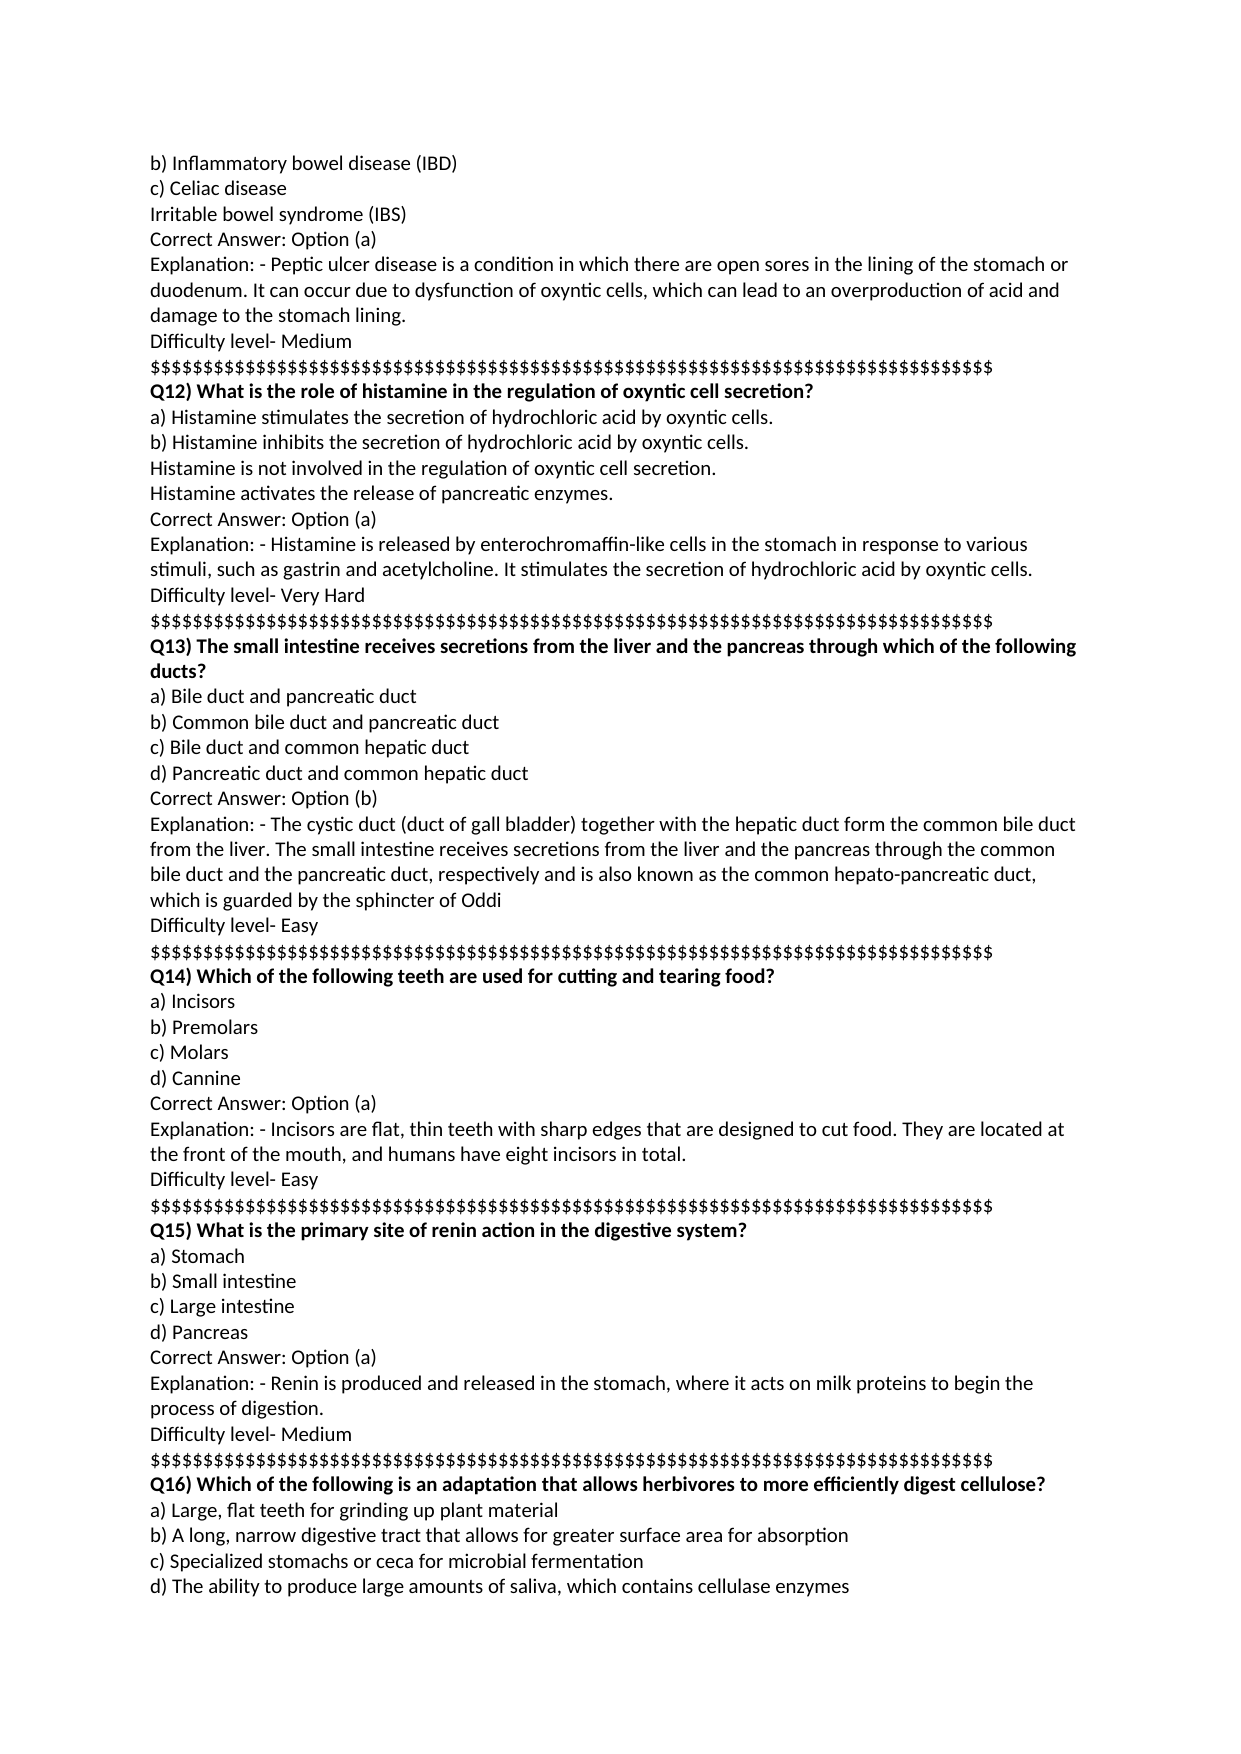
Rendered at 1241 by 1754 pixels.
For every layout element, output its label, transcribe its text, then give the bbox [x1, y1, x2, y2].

text c) Specialized stomachs or ceca for microbial fermentation [150, 1548, 1090, 1573]
text c) Molars [150, 1039, 1090, 1065]
text Difficulty level- Easy [150, 1167, 1090, 1192]
text Correct Answer: Option (a) [150, 506, 1090, 531]
text $$$$$$$$$$$$$$$$$$$$$$$$$$$$$$$$$$$$$$$$$$$$$$$$$$$$$$$$$$$$$$$$$$$$$$$$$$$$$$$$ [150, 938, 1090, 963]
text d) The ability to produce large amounts of saliva, which contains cellulase enzymes [150, 1573, 1090, 1599]
text Irritable bowel syndrome (IBS) [150, 201, 1090, 226]
text d) Cannine [150, 1065, 1090, 1090]
text Explanation: - Peptic ulcer disease is a condition in which there are open sores in the lining of the stomach or duodenum. It can occur due to dysfunction of oxyntic cells, which can lead to an overproduction of acid and damage to the stomach lining. [150, 252, 1090, 328]
text b) Small intestine [150, 1268, 1090, 1294]
text Correct Answer: Option (a) [150, 226, 1090, 252]
text c) Celiac disease [150, 175, 1090, 201]
text Q14) Which of the following teeth are used for cutting and tearing food? [150, 963, 1090, 989]
text a) Large, flat teeth for grinding up plant material [171, 1497, 1090, 1522]
text Histamine activates the release of pancreatic enzymes. [150, 480, 1090, 506]
text a) Bile duct and pancreatic duct [150, 684, 1090, 709]
text a) Incisors [171, 989, 1090, 1014]
text d) Pancreatic duct and common hepatic duct [150, 760, 1090, 785]
text Correct Answer: Option (a) [150, 1344, 1090, 1370]
text c) Large intestine [150, 1294, 1090, 1319]
text b) Common bile duct and pancreatic duct [172, 709, 1090, 734]
text Explanation: - Renin is produced and released in the stomach, where it acts on milk proteins to begin the process of digestion. [150, 1370, 1090, 1421]
text Correct Answer: Option (a) [150, 1090, 1090, 1116]
text b) Premolars [150, 1014, 1090, 1039]
text c) Bile duct and common hepatic duct [150, 734, 1090, 760]
text $$$$$$$$$$$$$$$$$$$$$$$$$$$$$$$$$$$$$$$$$$$$$$$$$$$$$$$$$$$$$$$$$$$$$$$$$$$$$$$$ [150, 607, 1090, 633]
text $$$$$$$$$$$$$$$$$$$$$$$$$$$$$$$$$$$$$$$$$$$$$$$$$$$$$$$$$$$$$$$$$$$$$$$$$$$$$$$$ [150, 1192, 1090, 1217]
text Histamine is not involved in the regulation of oxyntic cell secretion. [150, 455, 1090, 480]
text a) Histamine stimulates the secretion of hydrochloric acid by oxyntic cells. [171, 404, 1090, 429]
text Correct Answer: Option (b) [150, 785, 1090, 811]
text Q13) The small intestine receives secretions from the liver and the pancreas through which of the following ducts? [150, 633, 1090, 684]
text a) Stomach [171, 1243, 1090, 1268]
text Difficulty level- Easy [150, 912, 1090, 938]
text b) Histamine inhibits the secretion of hydrochloric acid by oxyntic cells. [150, 429, 1090, 455]
text Difficulty level- Medium [150, 1421, 1090, 1446]
text Difficulty level- Medium [150, 328, 1090, 353]
text b) A long, narrow digestive tract that allows for greater surface area for absorption [150, 1522, 1090, 1548]
text b) Inflammatory bowel disease (IBD) [150, 150, 1090, 175]
text $$$$$$$$$$$$$$$$$$$$$$$$$$$$$$$$$$$$$$$$$$$$$$$$$$$$$$$$$$$$$$$$$$$$$$$$$$$$$$$$ [150, 1446, 1090, 1472]
text Difficulty level- Very Hard [150, 582, 1090, 607]
text d) Pancreas [150, 1319, 1090, 1344]
text Explanation: - The cystic duct (duct of gall bladder) together with the hepatic duct form the common bile duct from the liver. The small intestine receives secretions from the liver and the pancreas through the common bile duct and the pancreatic duct, respectively and is also known as the common hepato-pancreatic duct, which is guarded by the sphincter of Oddi [150, 811, 1090, 912]
text $$$$$$$$$$$$$$$$$$$$$$$$$$$$$$$$$$$$$$$$$$$$$$$$$$$$$$$$$$$$$$$$$$$$$$$$$$$$$$$$ [150, 353, 1090, 379]
text Explanation: - Incisors are flat, thin teeth with sharp edges that are designed to cut food. They are located at the front of the mouth, and humans have eight incisors in total. [150, 1116, 1090, 1167]
text Q16) Which of the following is an adaptation that allows herbivores to more efficiently digest cellulose? [150, 1472, 1090, 1497]
text Explanation: - Histamine is released by enterochromaffin-like cells in the stomach in response to various stimuli, such as gastrin and acetylcholine. It stimulates the secretion of hydrochloric acid by oxyntic cells. [150, 531, 1090, 582]
text Q12) What is the role of histamine in the regulation of oxyntic cell secretion? [150, 379, 1090, 404]
text Q15) What is the primary site of renin action in the digestive system? [150, 1217, 1090, 1243]
